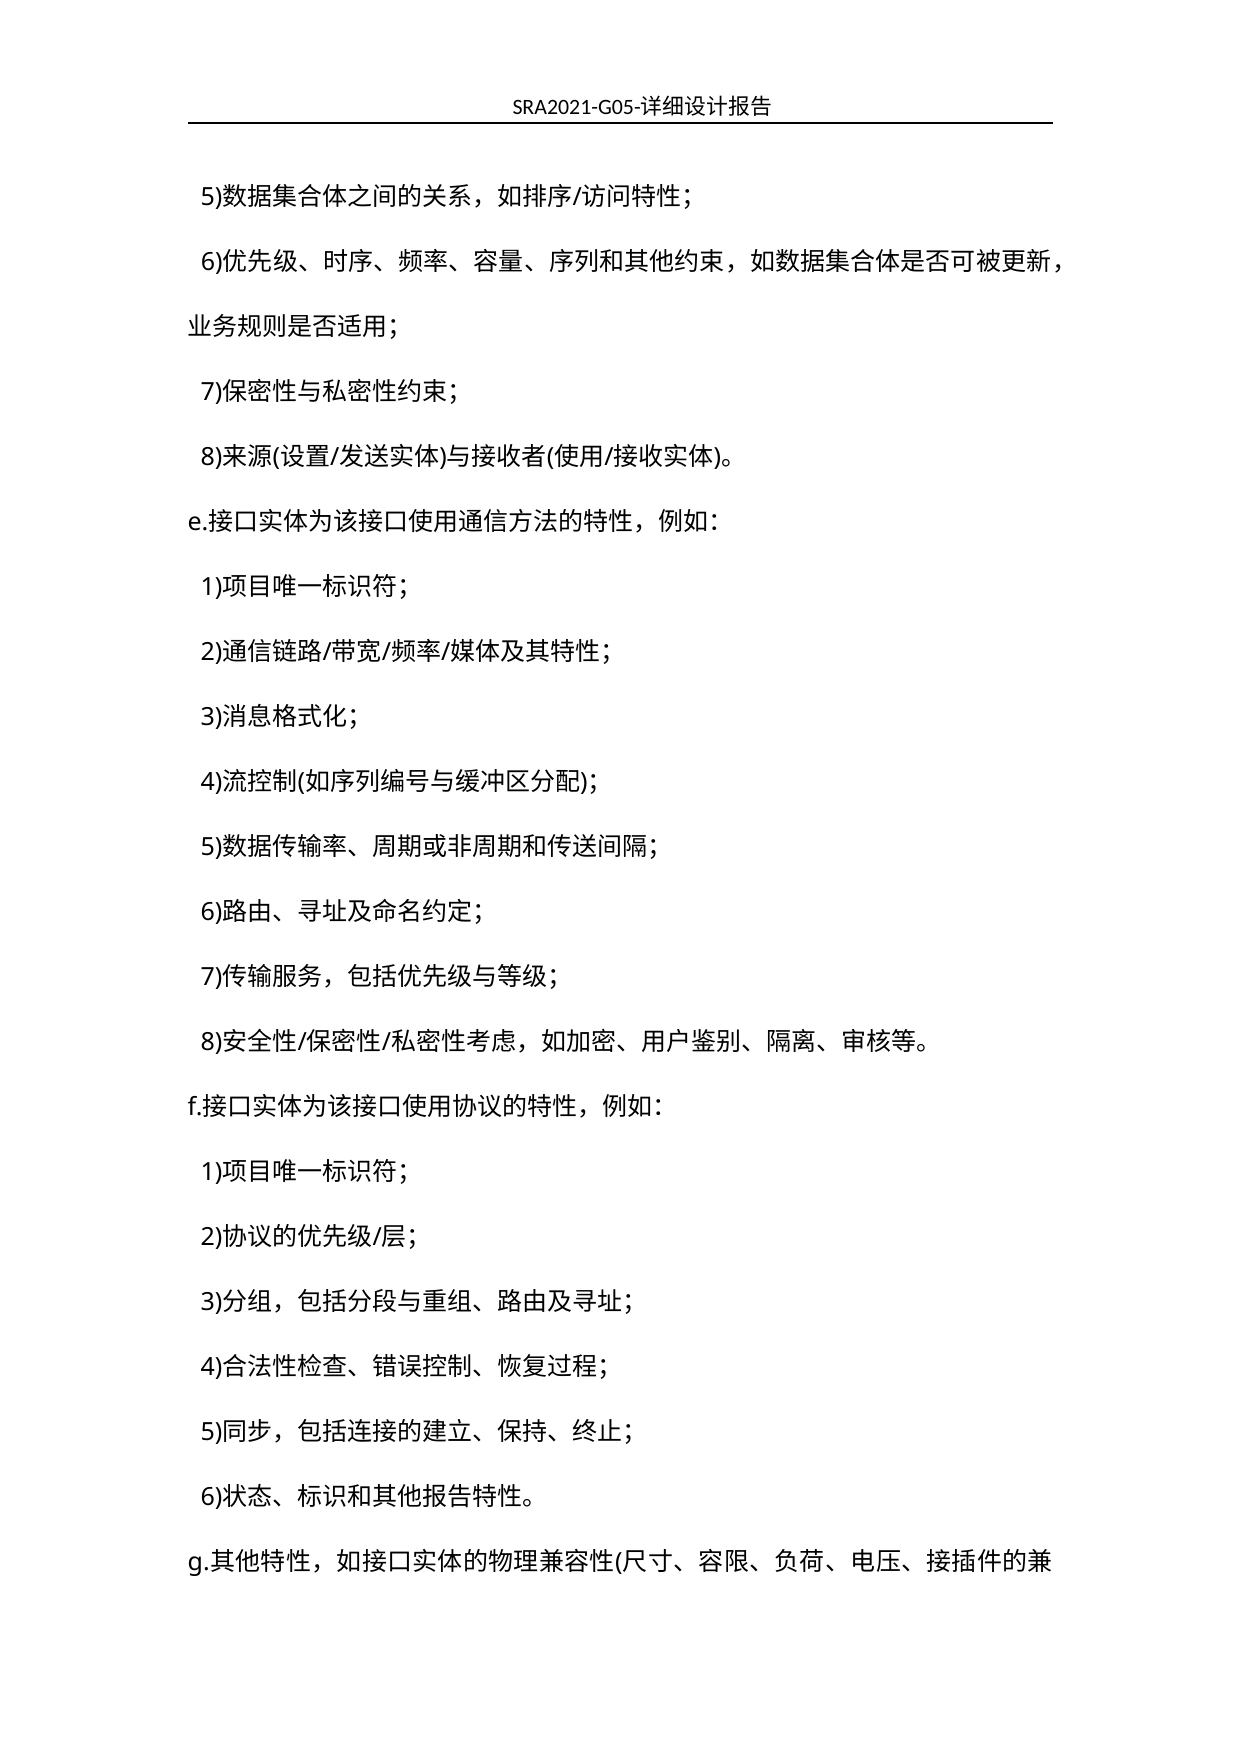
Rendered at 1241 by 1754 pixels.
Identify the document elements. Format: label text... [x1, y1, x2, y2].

text 4)合法性检查、错误控制、恢复过程； [187, 1332, 1053, 1397]
text 2)协议的优先级/层； [187, 1202, 1053, 1267]
text 7)保密性与私密性约束； [187, 357, 1053, 422]
text 2)通信链路/带宽/频率/媒体及其特性； [187, 617, 1053, 682]
text 6)优先级、时序、频率、容量、序列和其他约束，如数据集合体是否可被更新，业务规则是否适用； [187, 227, 1053, 357]
text 5)数据集合体之间的关系，如排序/访问特性； [187, 162, 1053, 227]
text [187, 1527, 1053, 1592]
text 5)同步，包括连接的建立、保持、终止； [187, 1397, 1053, 1462]
text 1)项目唯一标识符； [187, 1137, 1053, 1202]
text 1)项目唯一标识符； [187, 552, 1053, 617]
text 8)安全性/保密性/私密性考虑，如加密、用户鉴别、隔离、审核等。 [187, 1007, 1053, 1072]
text e.接口实体为该接口使用通信方法的特性，例如： [187, 487, 1053, 552]
text 8)来源(设置/发送实体)与接收者(使用/接收实体)。 [187, 422, 1053, 487]
text 3)分组，包括分段与重组、路由及寻址； [187, 1267, 1053, 1332]
text f.接口实体为该接口使用协议的特性，例如： [187, 1072, 1053, 1137]
text 6)路由、寻址及命名约定； [187, 877, 1053, 942]
text 7)传输服务，包括优先级与等级； [187, 942, 1053, 1007]
text 5)数据传输率、周期或非周期和传送间隔； [187, 812, 1053, 877]
text 6)状态、标识和其他报告特性。 [187, 1462, 1053, 1527]
text 4)流控制(如序列编号与缓冲区分配)； [187, 747, 1053, 812]
text 3)消息格式化； [187, 682, 1053, 747]
